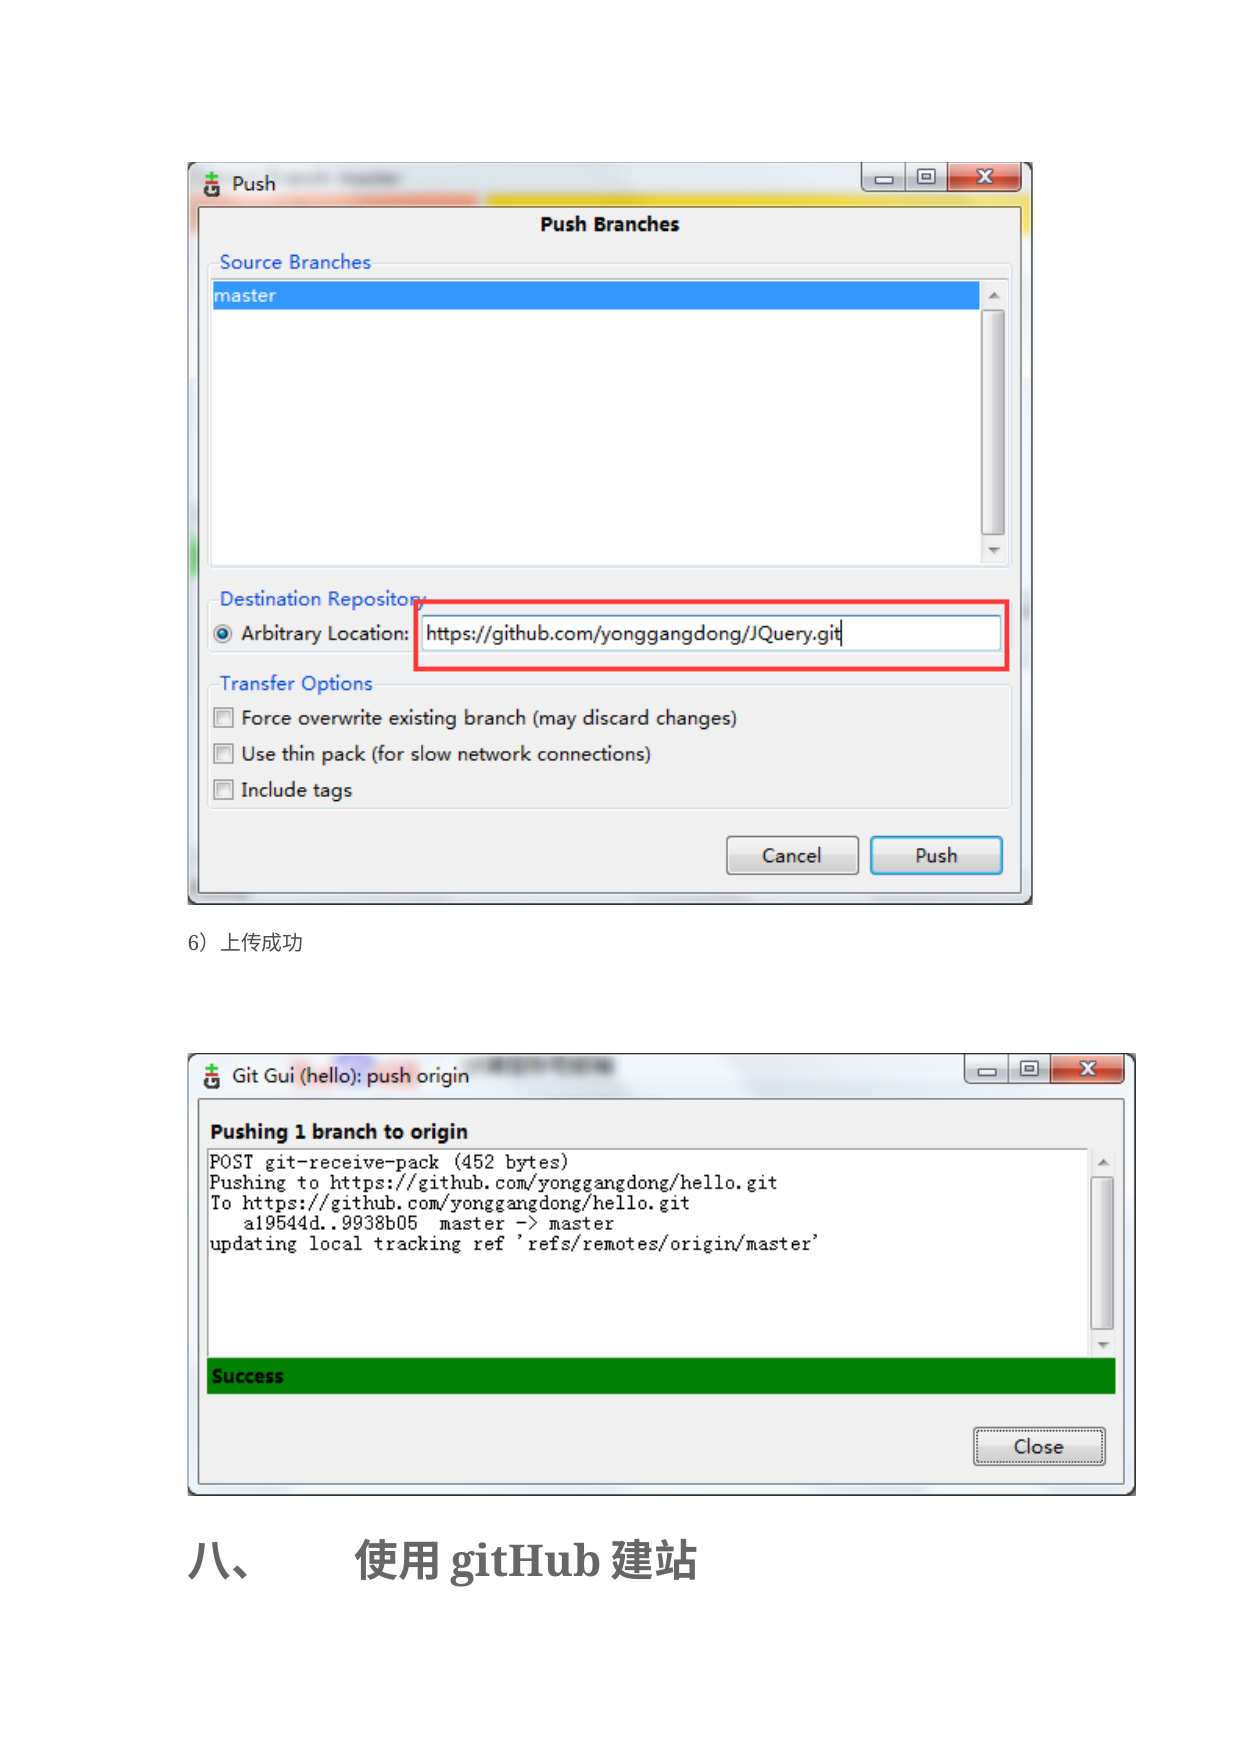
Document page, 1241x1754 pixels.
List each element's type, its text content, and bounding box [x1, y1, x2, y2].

picture [187, 1053, 1136, 1496]
text 6）上传成功 [187, 925, 1053, 958]
subtitle 八、 使用gitHub建站 [187, 1524, 1053, 1589]
picture [187, 162, 1033, 905]
